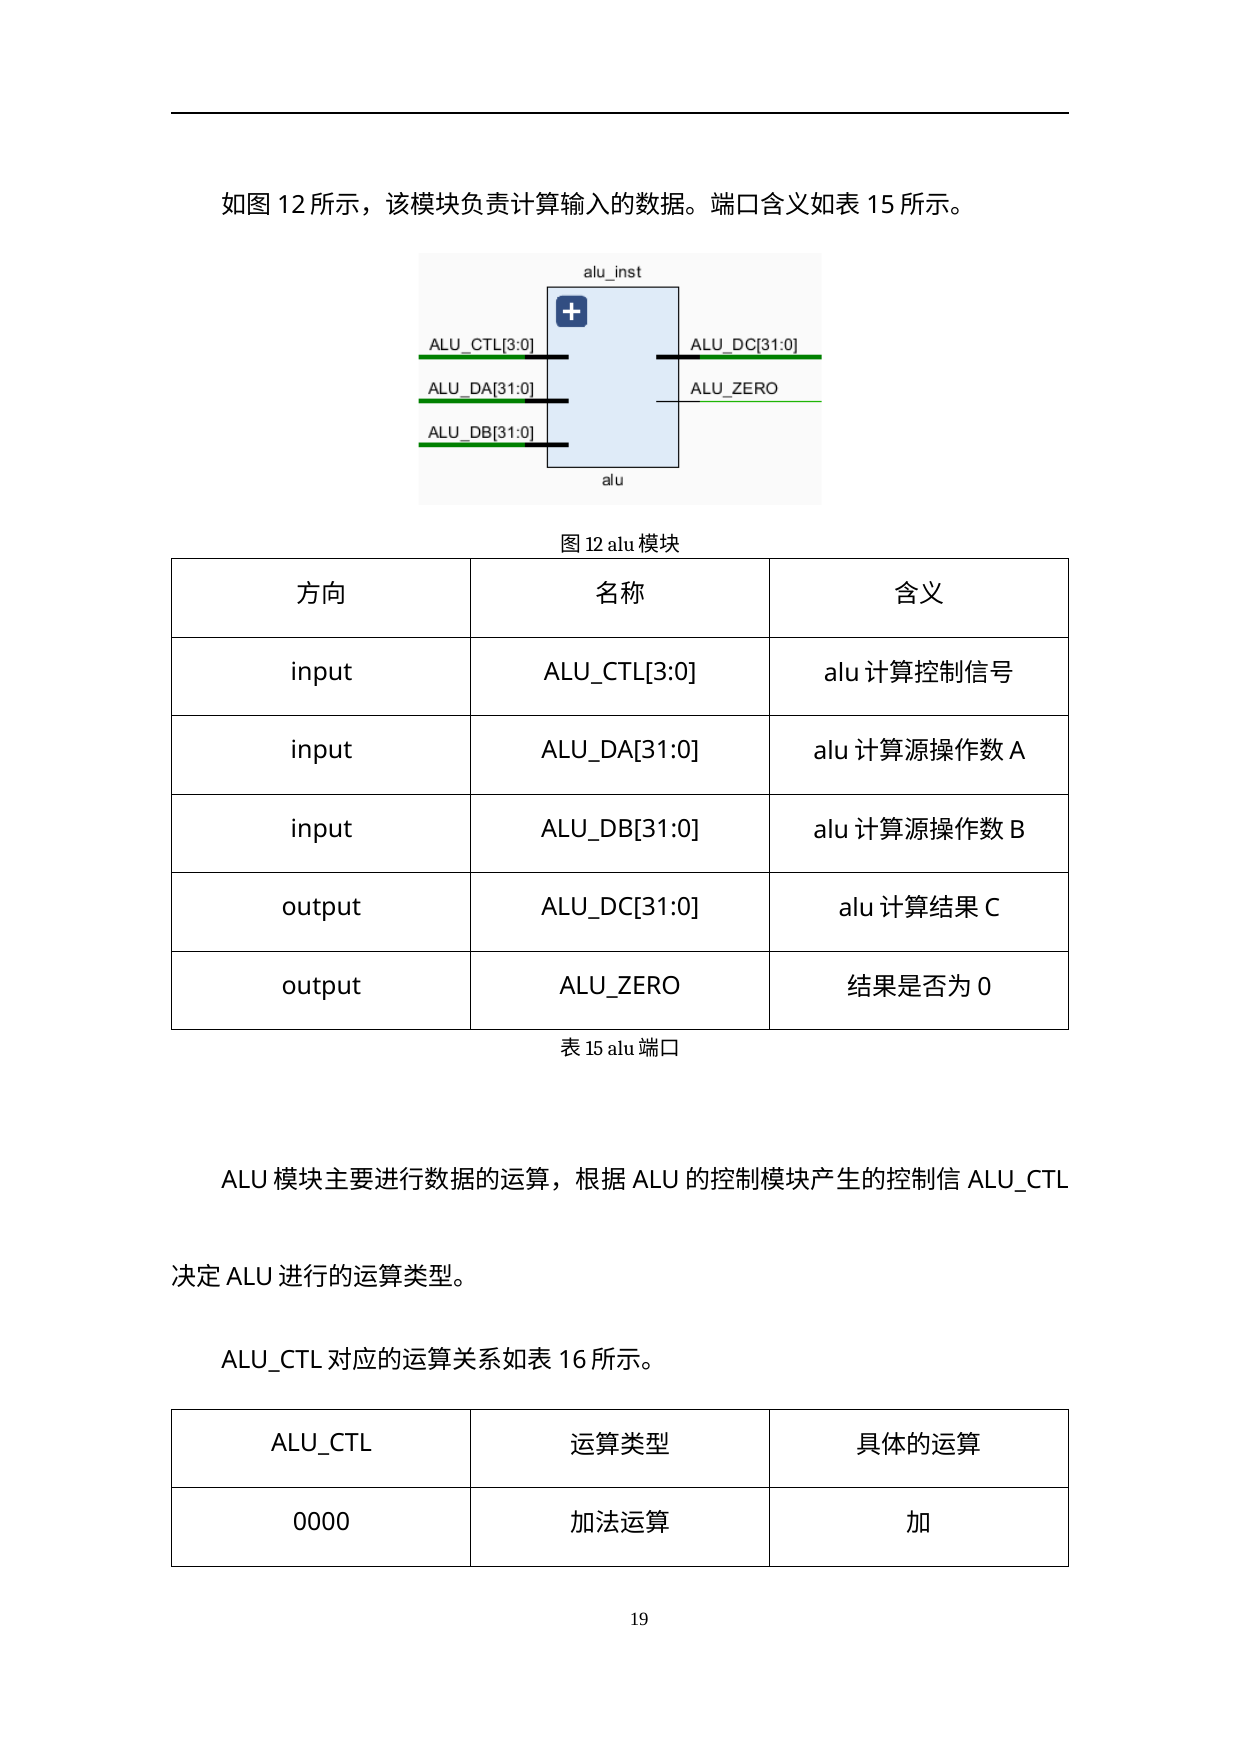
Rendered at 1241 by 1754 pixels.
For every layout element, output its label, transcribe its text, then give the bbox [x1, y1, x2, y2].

table_header 方向 [172, 559, 470, 637]
table_cell 0000 [172, 1488, 470, 1566]
table_header 名称 [471, 559, 769, 637]
table_header ALU_CTL [172, 1410, 470, 1487]
table_cell alu计算源操作数B [770, 795, 1068, 872]
table_cell output [172, 952, 470, 1029]
text 表 15 alu端口 [171, 1030, 1069, 1063]
text ALU模块主要进行数据的运算，根据ALU的控制模块产生的控制信ALU_CTL决定ALU进行的运算类型。 [171, 1145, 1069, 1307]
table_cell alu计算控制信号 [770, 638, 1068, 715]
table_cell ALU_DB[31:0] [471, 795, 769, 872]
table_cell 加 [770, 1488, 1068, 1566]
text 如图 12所示，该模块负责计算输入的数据。端口含义如表 15所示。 [171, 170, 1069, 235]
table_cell ALU_DA[31:0] [471, 716, 769, 794]
table_cell ALU_ZERO [471, 952, 769, 1029]
table_cell input [172, 638, 470, 715]
table_header 具体的运算 [770, 1410, 1068, 1487]
table_header 含义 [770, 559, 1068, 637]
table_cell alu计算源操作数A [770, 716, 1068, 794]
table_cell 结果是否为0 [770, 952, 1068, 1029]
table_cell input [172, 716, 470, 794]
table_cell input [172, 795, 470, 872]
table_cell ALU_DC[31:0] [471, 873, 769, 951]
picture [418, 253, 822, 505]
table_cell 加法运算 [471, 1488, 769, 1566]
table_cell alu计算结果C [770, 873, 1068, 951]
table_header 运算类型 [471, 1410, 769, 1487]
text 图 12 alu模块 [171, 526, 1069, 558]
table_cell output [172, 873, 470, 951]
table_cell ALU_CTL[3:0] [471, 638, 769, 715]
text ALU_CTL对应的运算关系如表 16所示。 [171, 1326, 1069, 1391]
